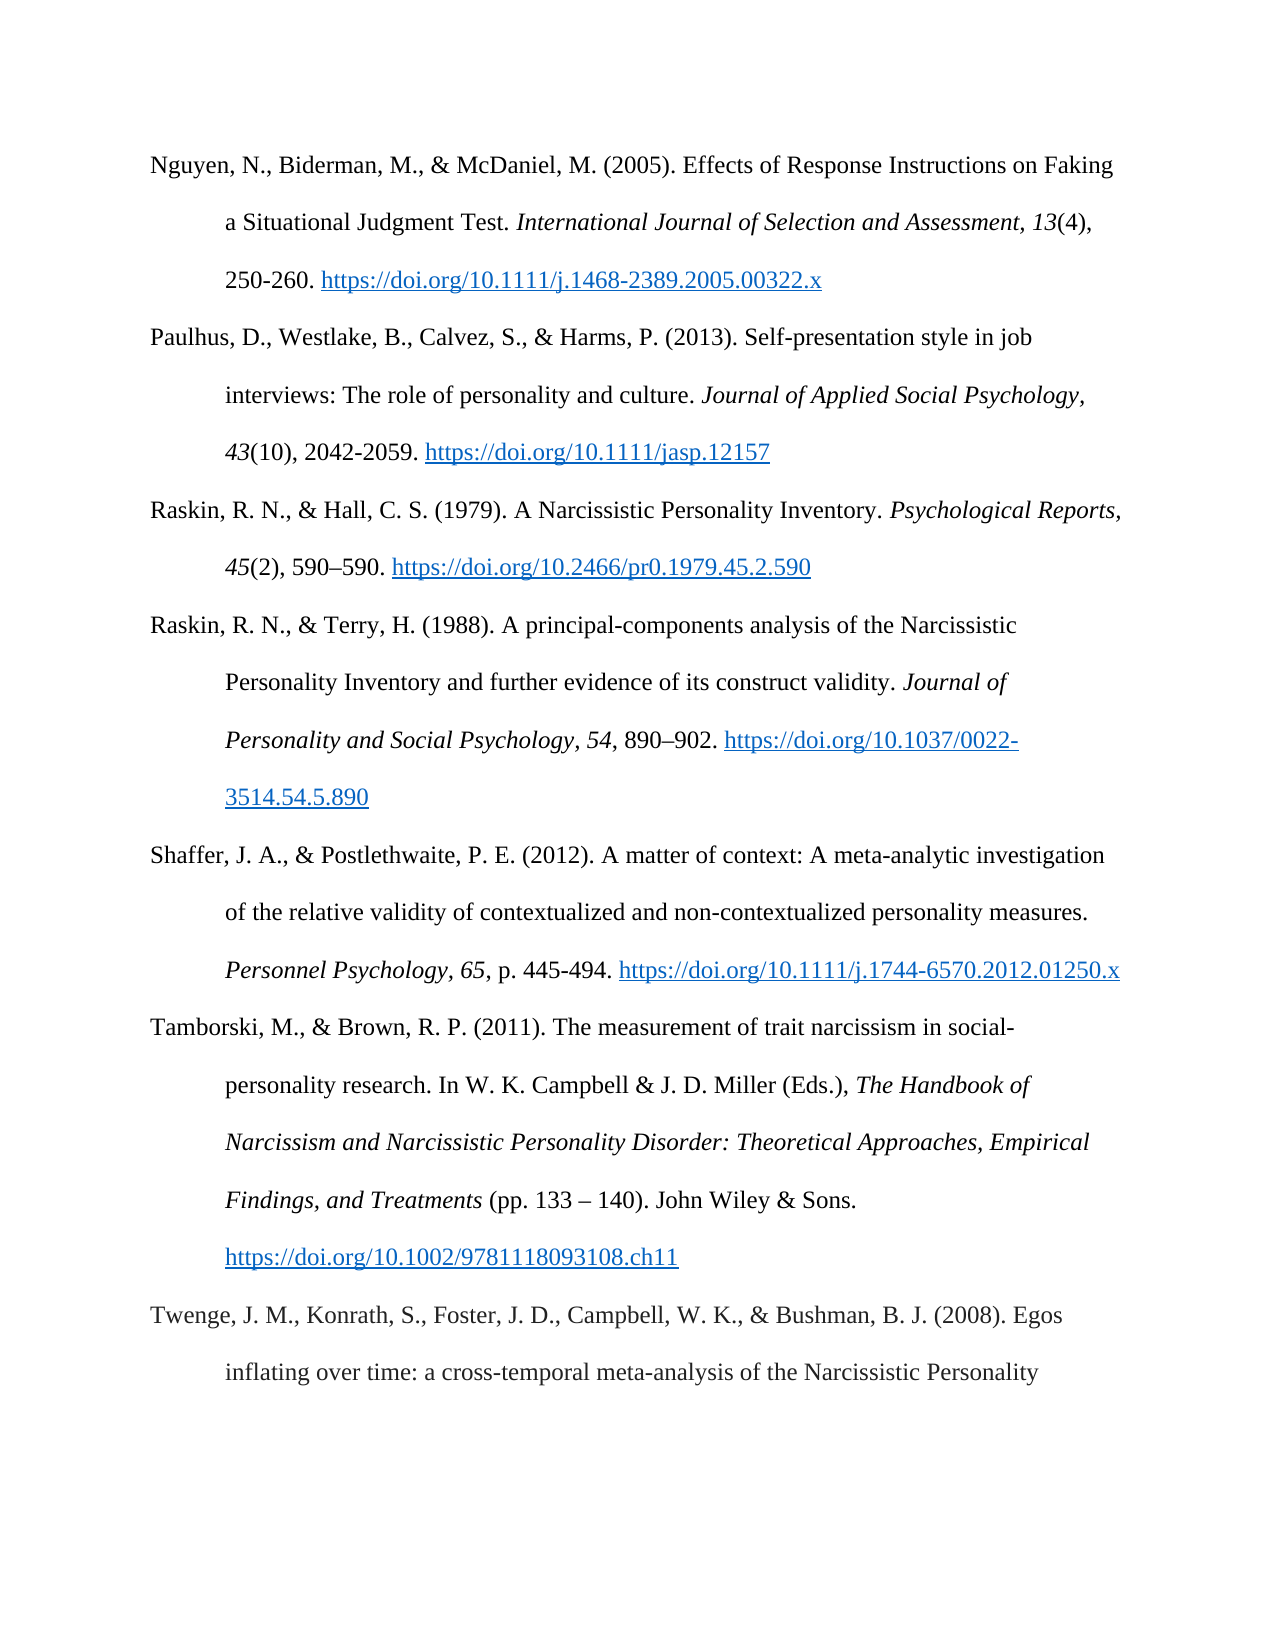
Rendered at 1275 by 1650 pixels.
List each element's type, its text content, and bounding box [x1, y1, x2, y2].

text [150, 1300, 1125, 1386]
text Paulhus, D., Westlake, B., Calvez, S., & Harms, P. (2013). Self-presentation style in job interviews: The role of personality and culture. Journal of Applied Social Psychology, 43(10), 2042-2059. https://doi.org/10.1111/jasp.12157 [150, 322, 1125, 466]
text Tamborski, M., & Brown, R. P. (2011). The measurement of trait narcissism in social-personality research. In W. K. Campbell & J. D. Miller (Eds.), The Handbook of Narcissism and Narcissistic Personality Disorder: Theoretical Approaches, Empirical Findings, and Treatments (pp. 133 – 140). John Wiley & Sons. https://doi.org/10.1002/9781118093108.ch11 [150, 1012, 1125, 1271]
text Nguyen, N., Biderman, M., & McDaniel, M. (2005). Effects of Response Instructions on Faking a Situational Judgment Test. International Journal of Selection and Assessment, 13(4), 250-260. https://doi.org/10.1111/j.1468-2389.2005.00322.x [150, 150, 1125, 294]
text Raskin, R. N., & Terry, H. (1988). A principal-components analysis of the Narcissistic Personality Inventory and further evidence of its construct validity. Journal of Personality and Social Psychology, 54, 890–902. https://doi.org/10.1037/0022-3514.54.5.890 [150, 610, 1125, 811]
text Raskin, R. N., & Hall, C. S. (1979). A Narcissistic Personality Inventory. Psychological Reports, 45(2), 590–590. https://doi.org/10.2466/pr0.1979.45.2.590 [150, 495, 1125, 581]
text Shaffer, J. A., & Postlethwaite, P. E. (2012). A matter of context: A meta-analytic investigation of the relative validity of contextualized and non-contextualized personality measures. Personnel Psychology, 65, p. 445-494. https://doi.org/10.1111/j.1744-6570.2012.01250.x [150, 840, 1125, 984]
